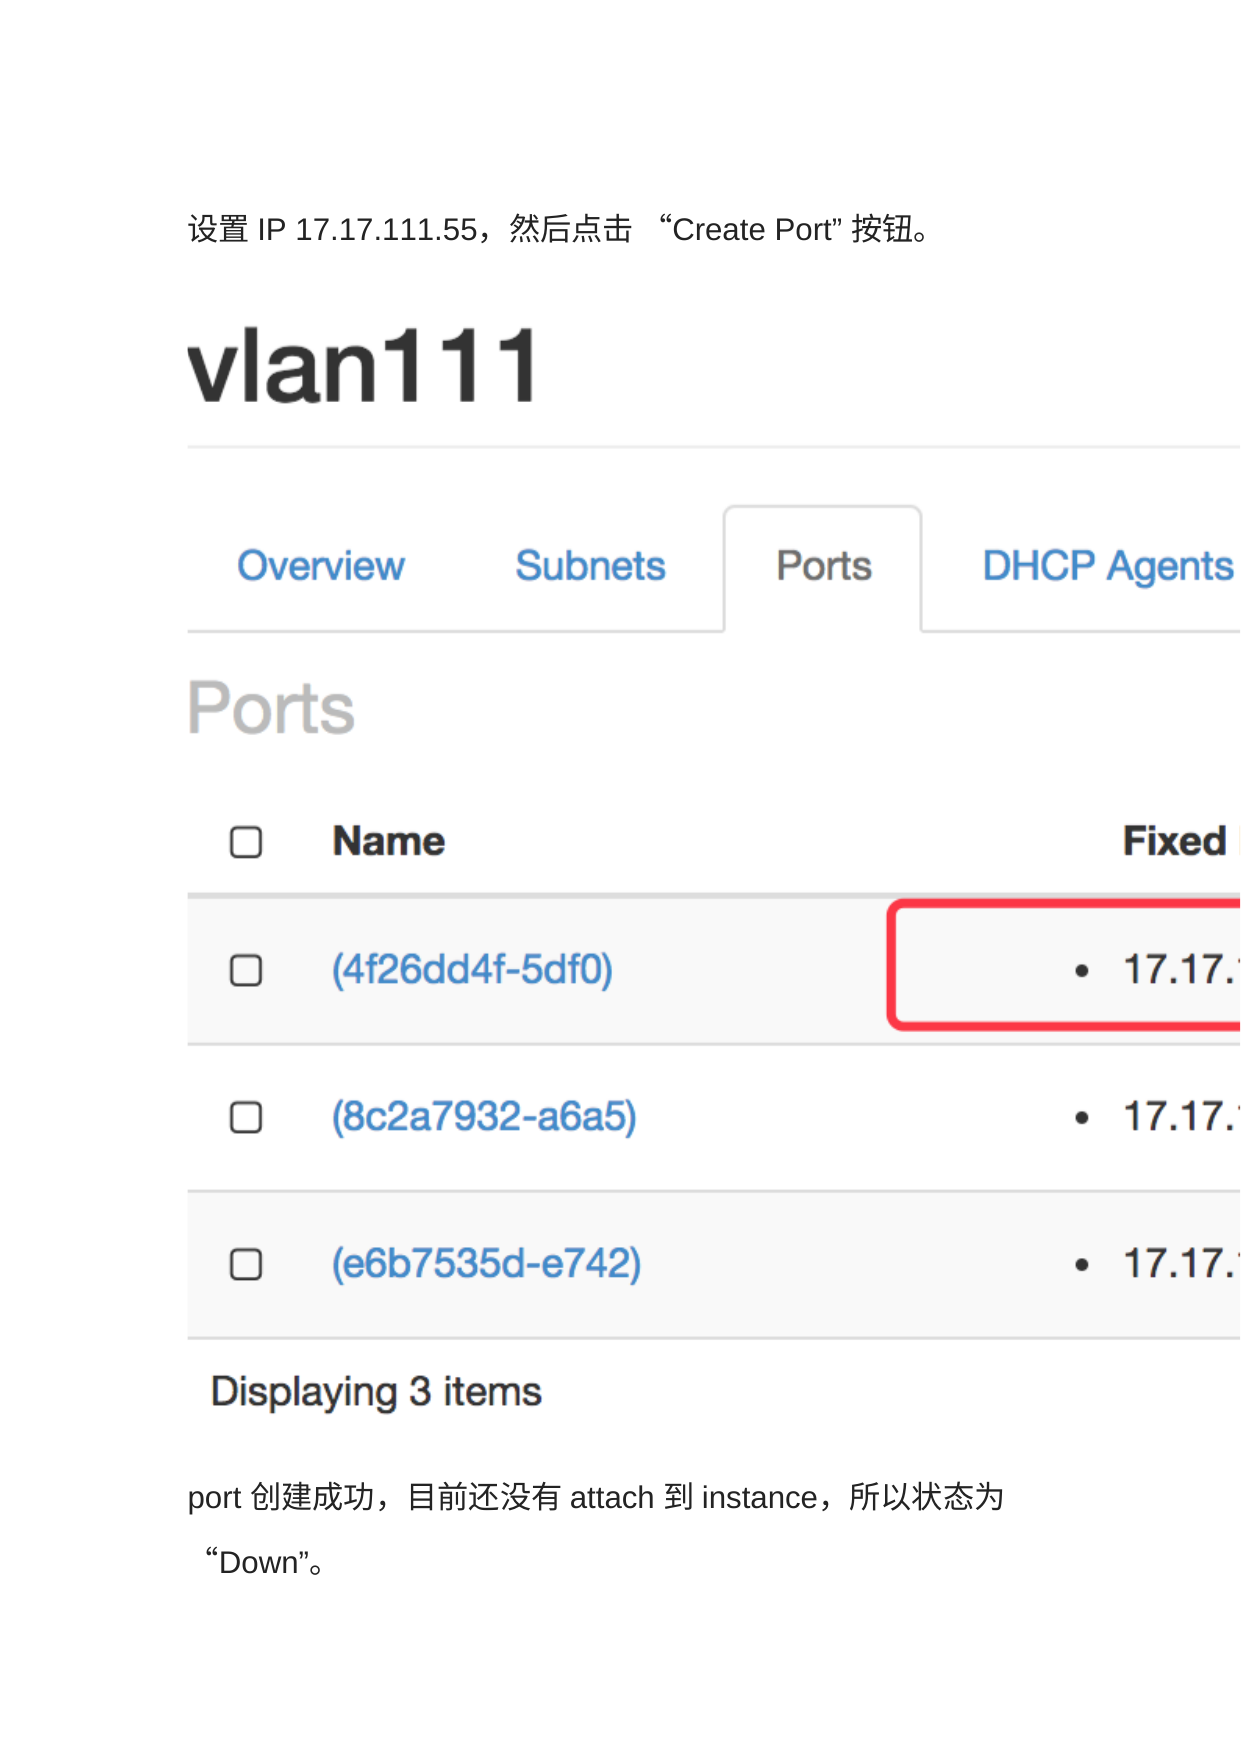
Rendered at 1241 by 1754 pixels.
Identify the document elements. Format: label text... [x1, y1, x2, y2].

picture [187, 292, 1241, 1426]
text port 创建成功，目前还没有 attach 到 instance，所以状态为 “Down”。 [187, 1462, 1053, 1592]
text 设置 IP 17.17.111.55，然后点击 “Create Port” 按钮。 [187, 194, 1053, 259]
